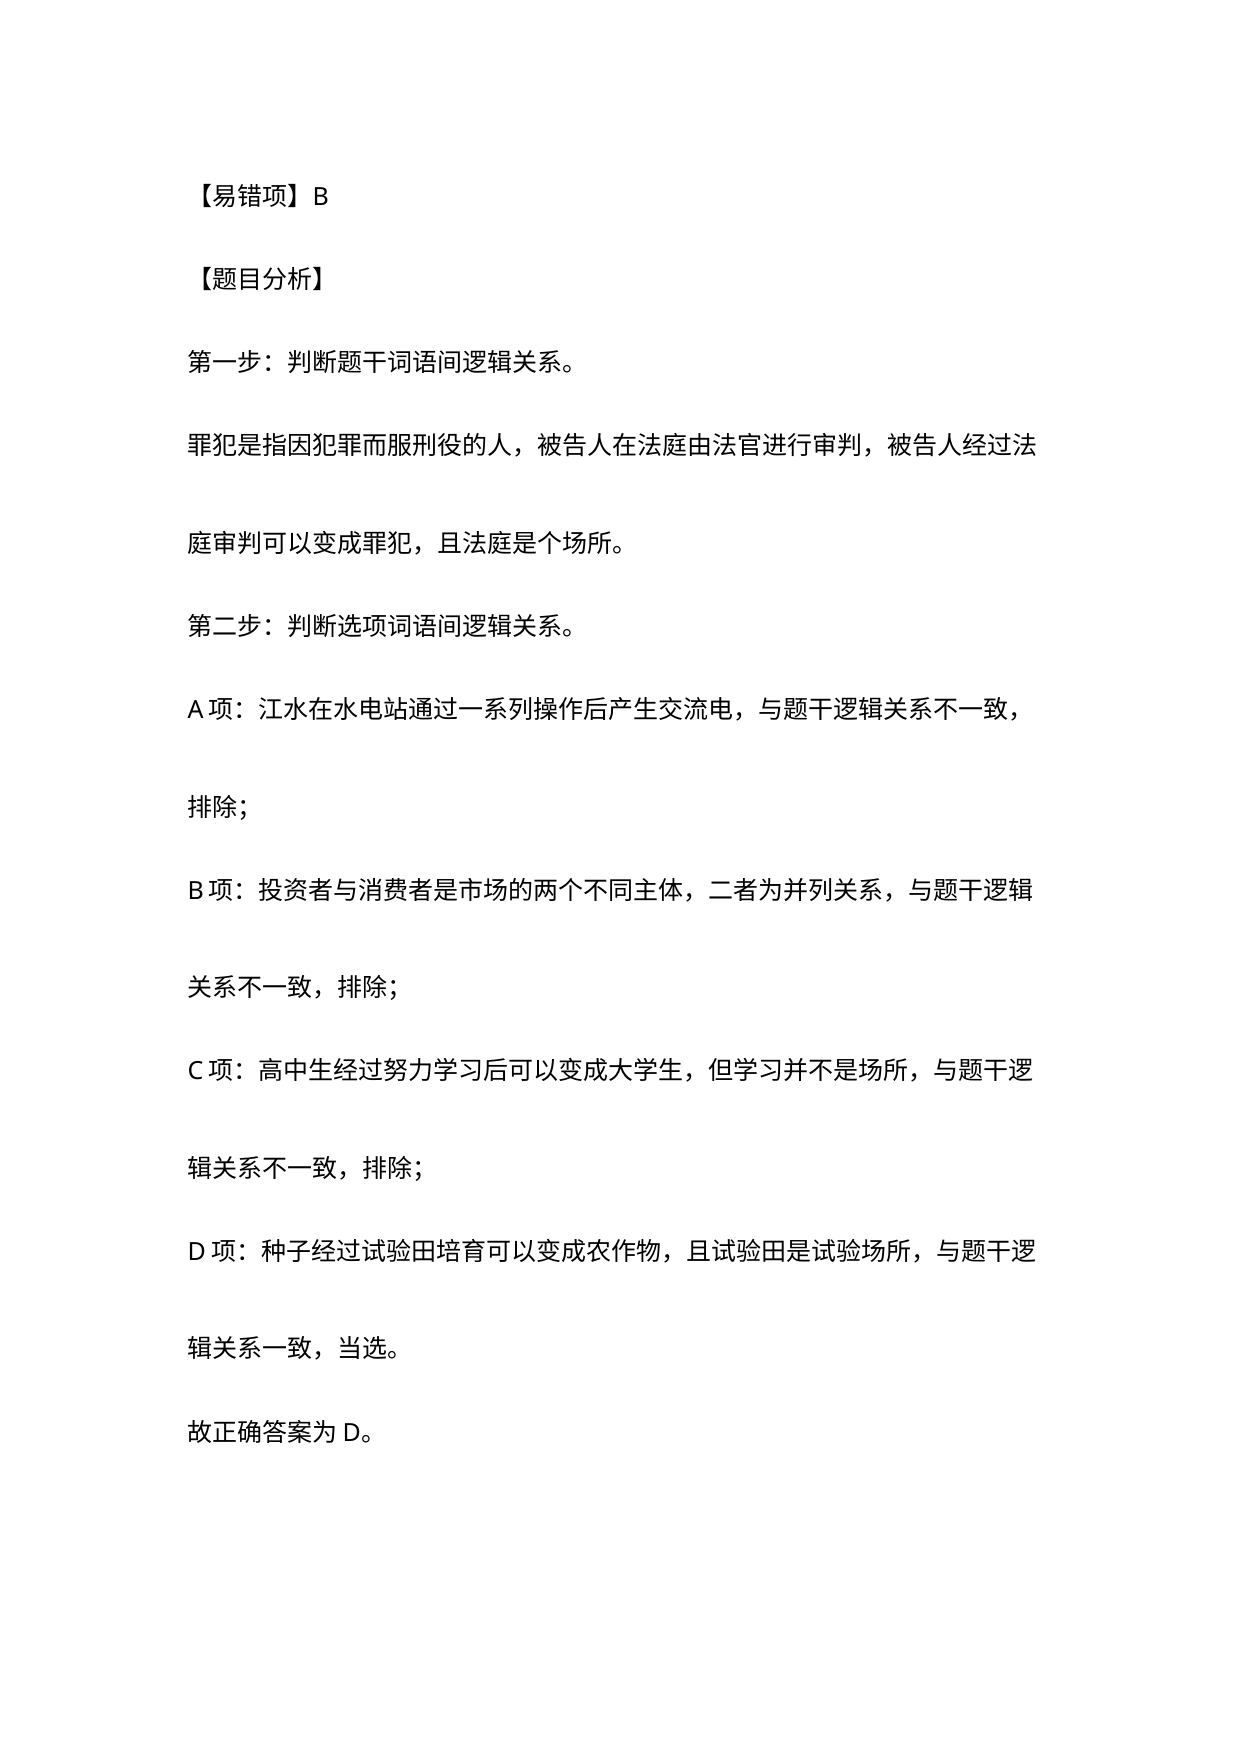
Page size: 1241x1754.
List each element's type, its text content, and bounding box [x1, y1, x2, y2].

text 第一步：判断题干词语间逻辑关系。 [187, 328, 1053, 393]
text 罪犯是指因犯罪而服刑役的人，被告人在法庭由法官进行审判，被告人经过法庭审判可以变成罪犯，且法庭是个场所。 [187, 411, 1053, 574]
subtitle 【题目分析】 [187, 245, 1053, 310]
text 第二步：判断选项词语间逻辑关系。 [187, 592, 1053, 657]
text D项：种子经过试验田培育可以变成农作物，且试验田是试验场所，与题干逻辑关系一致，当选。 [187, 1217, 1053, 1379]
text 故正确答案为D。 [187, 1398, 1053, 1463]
subtitle 【易错项】B [187, 162, 1053, 227]
text A项：江水在水电站通过一系列操作后产生交流电，与题干逻辑关系不一致，排除； [187, 675, 1053, 838]
text C项：高中生经过努力学习后可以变成大学生，但学习并不是场所，与题干逻辑关系不一致，排除； [187, 1036, 1053, 1199]
text B项：投资者与消费者是市场的两个不同主体，二者为并列关系，与题干逻辑关系不一致，排除； [187, 856, 1053, 1018]
